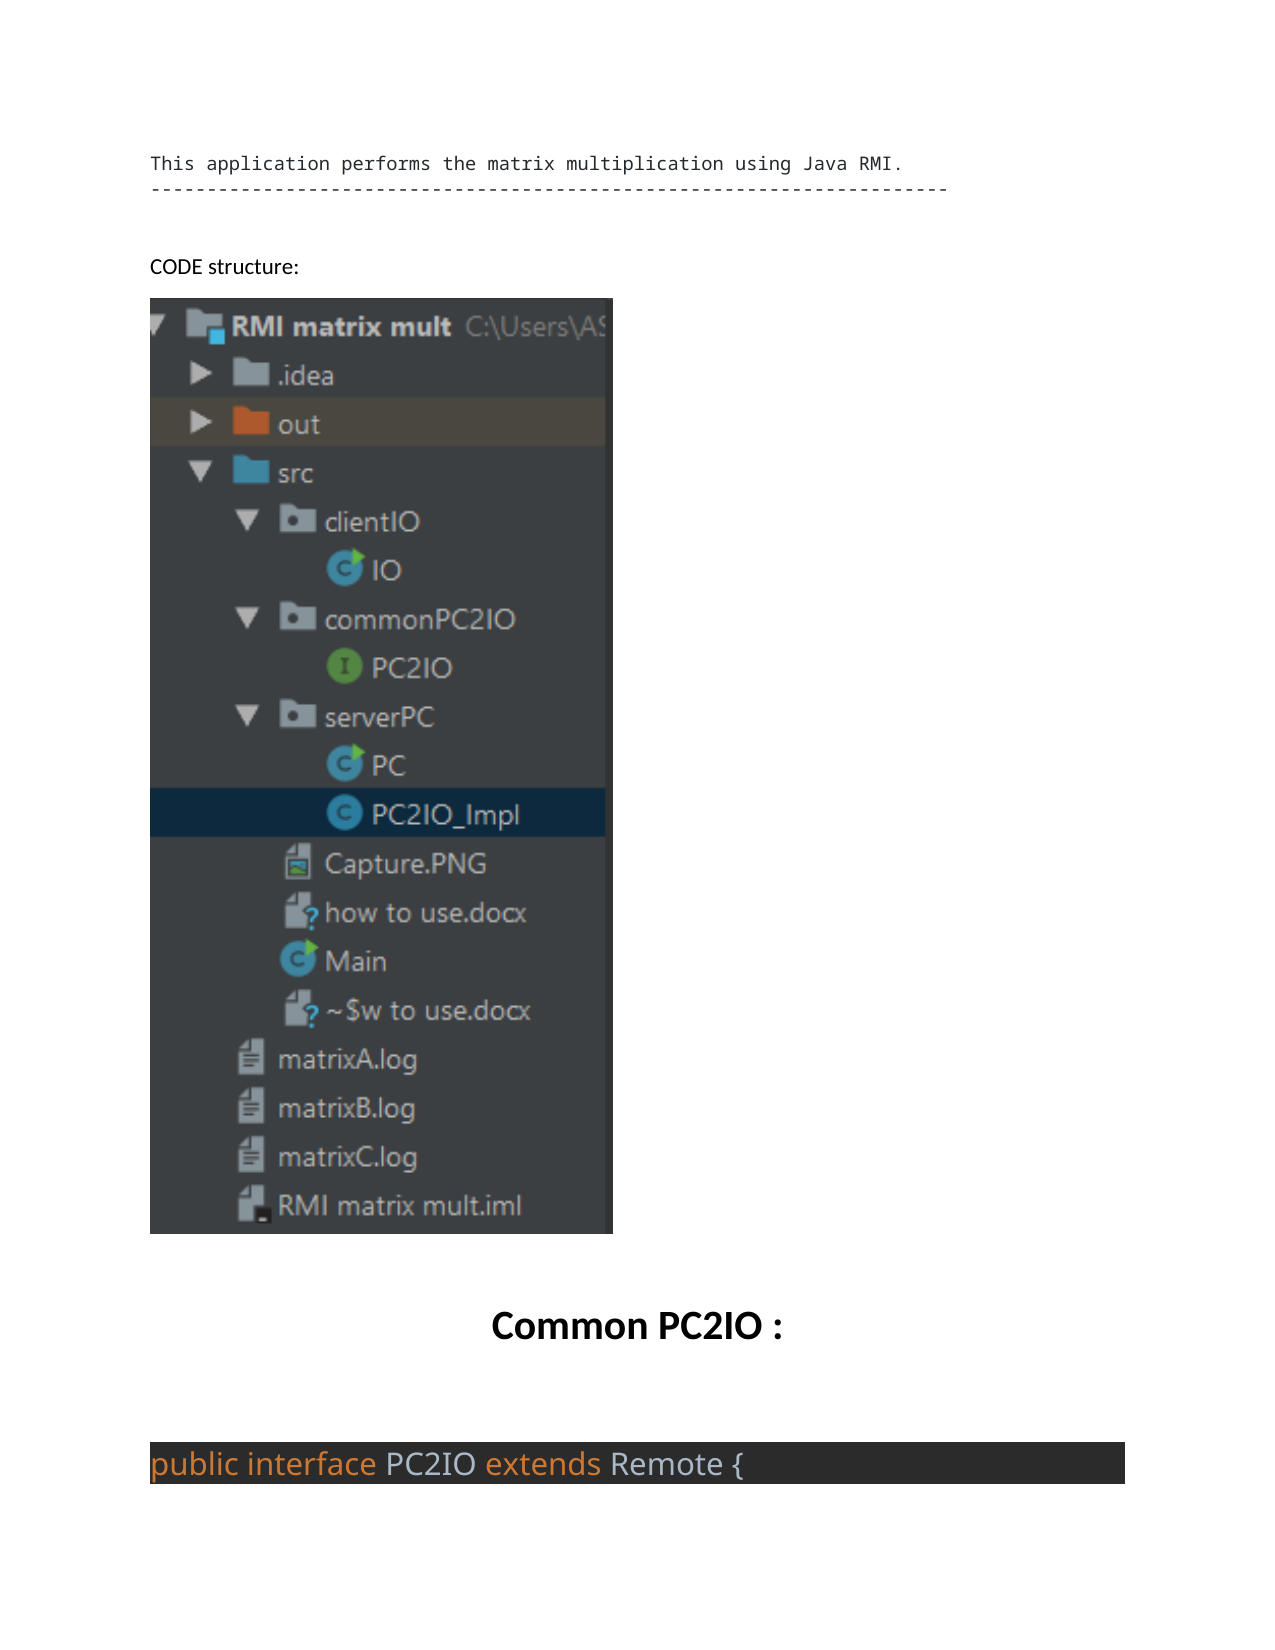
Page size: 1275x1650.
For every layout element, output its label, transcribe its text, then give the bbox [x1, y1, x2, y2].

text ----------------------------------------------------------------------- [150, 176, 1125, 201]
text This application performs the matrix multiplication using Java RMI. [150, 150, 1125, 176]
text CODE structure: [150, 252, 1125, 280]
picture [150, 298, 613, 1234]
text Common PC2IO : [150, 1299, 1125, 1350]
text public interface PC2IO extends Remote { [150, 1442, 1125, 1484]
